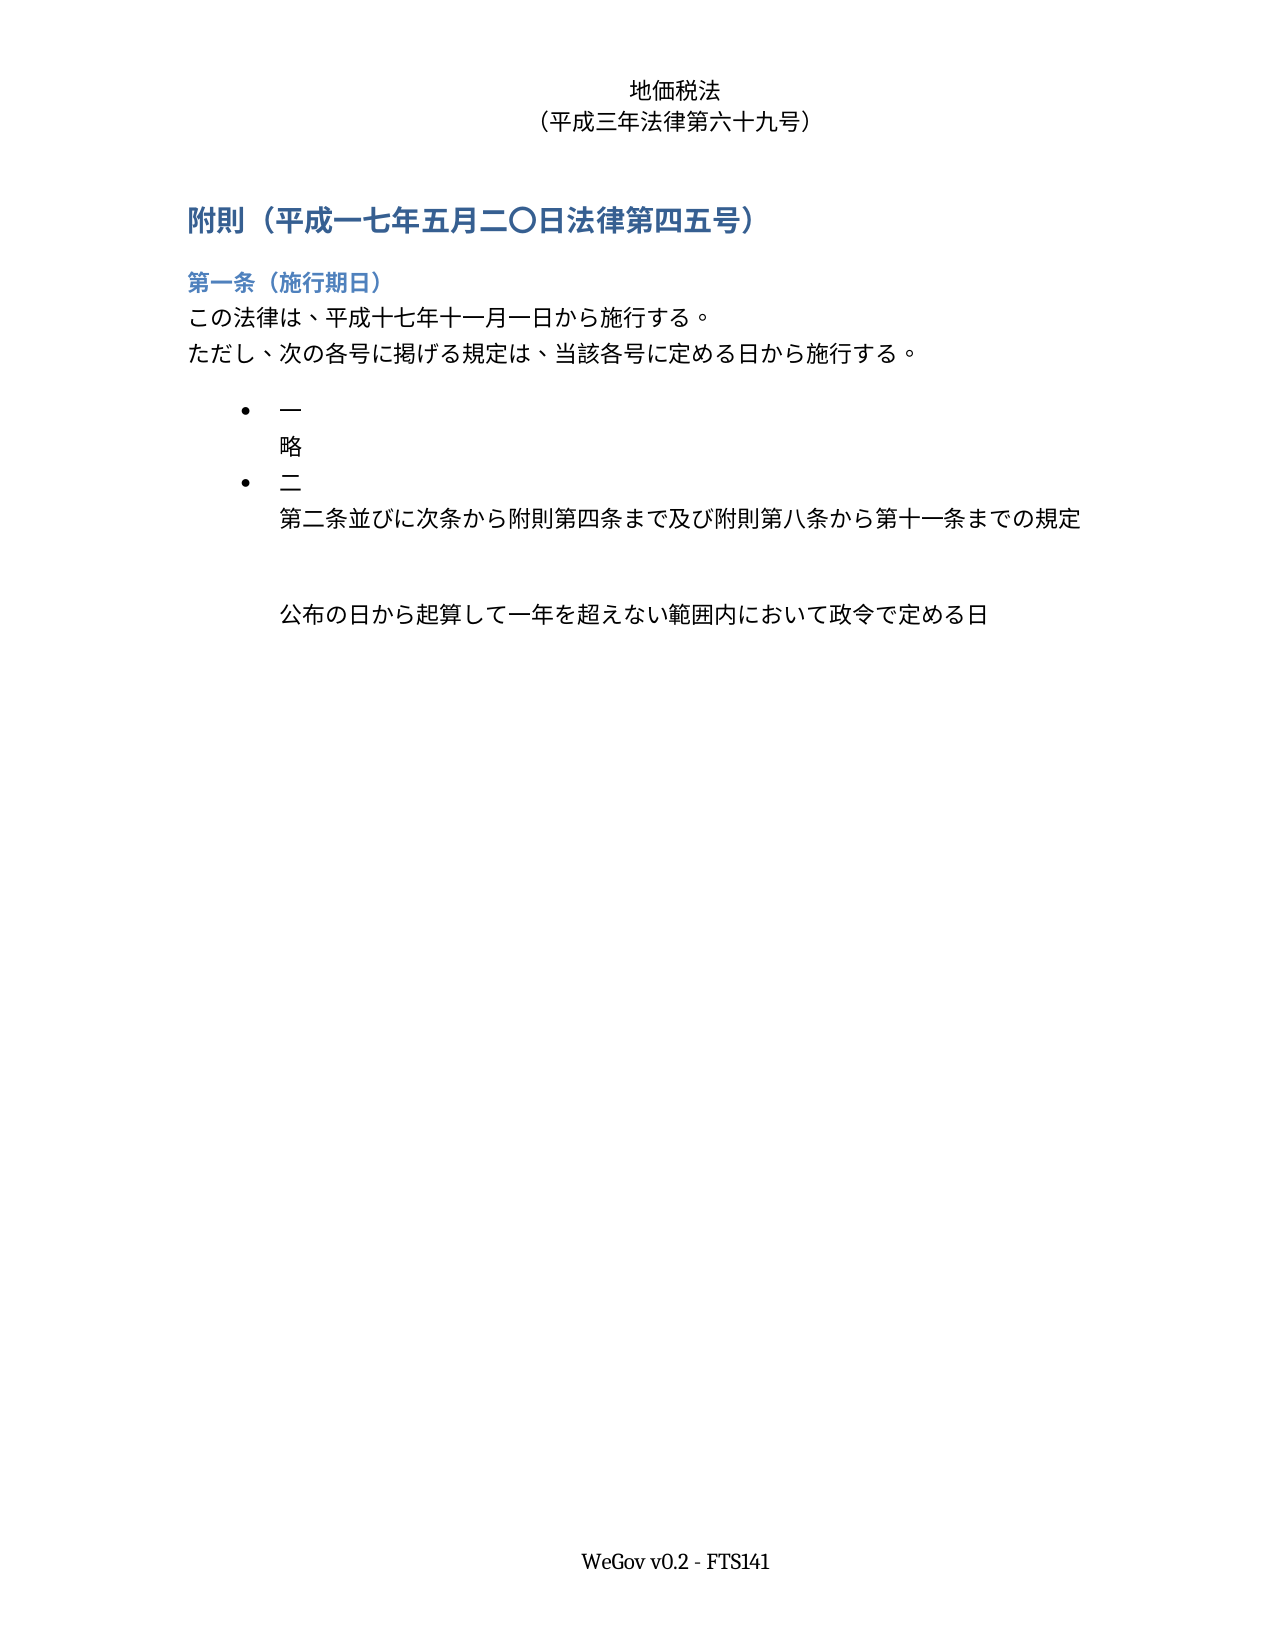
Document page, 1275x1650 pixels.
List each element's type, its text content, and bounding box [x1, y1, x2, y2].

list 一 略 [242, 395, 1087, 462]
text この法律は、平成十七年十一月一日から施行する。 ただし、次の各号に掲げる規定は、当該各号に定める日から施行する。 [187, 302, 1087, 369]
list 二 第二条並びに次条から附則第四条まで及び附則第八条から第十一条までの規定 公布の日から起算して一年を超えない範囲内において政令で定める日 [242, 467, 1087, 631]
subtitle 第一条（施行期日） [187, 266, 1087, 298]
subtitle 附則（平成一七年五月二〇日法律第四五号） [187, 200, 1087, 240]
